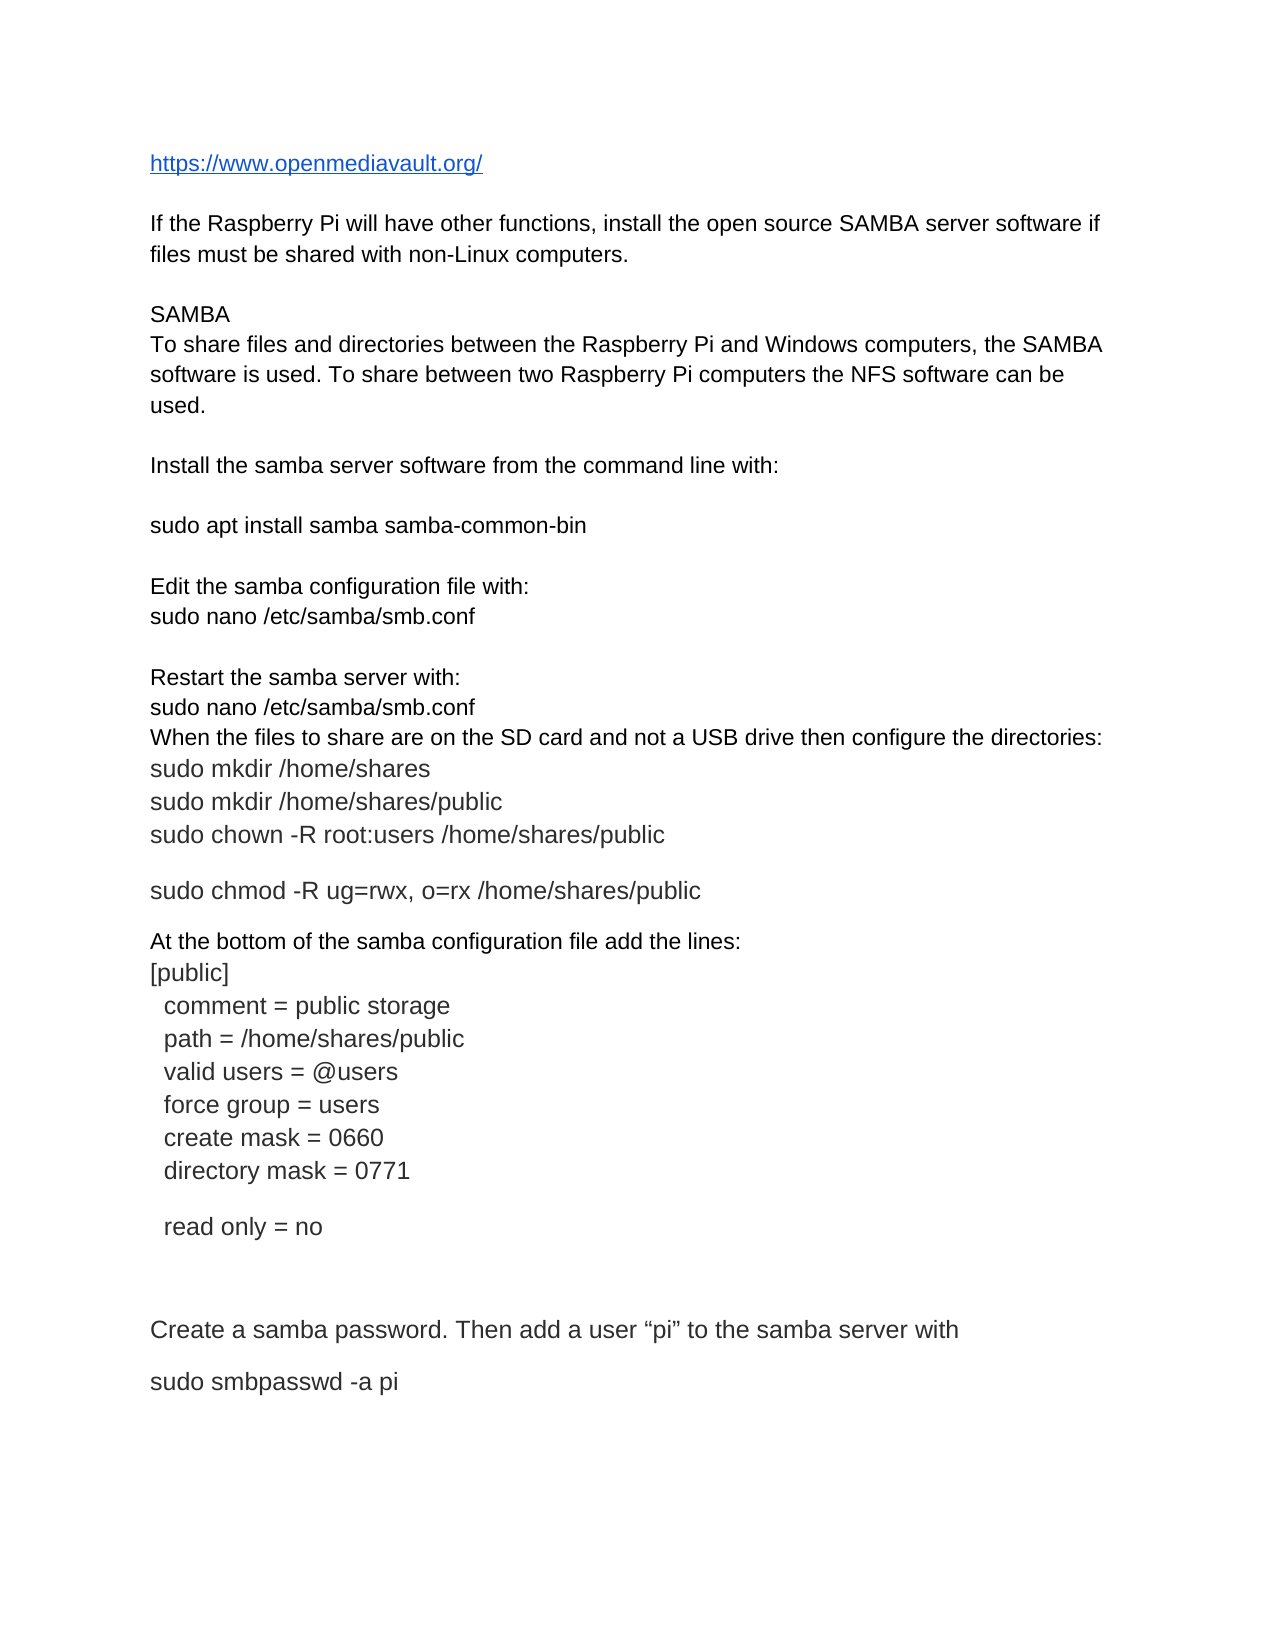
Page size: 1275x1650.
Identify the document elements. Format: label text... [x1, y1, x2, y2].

text sudo mkdir /home/shares [150, 754, 1125, 783]
text read only = no [150, 1212, 1125, 1241]
text sudo chmod -R ug=rwx, o=rx /home/shares/public [150, 876, 1125, 905]
text sudo chown -R root:users /home/shares/public [150, 820, 1125, 849]
text When the files to share are on the SD card and not a USB drive then configure the directories: [150, 724, 1125, 750]
text comment = public storage [150, 991, 1125, 1020]
text create mask = 0660 [150, 1123, 1125, 1152]
text To share files and directories between the Raspberry Pi and Windows computers, the SAMBA software is used. To share between two Raspberry Pi computers the NFS software can be used. [150, 331, 1125, 418]
text SAMBA [150, 301, 1125, 327]
text If the Raspberry Pi will have other functions, install the open source SAMBA server software if files must be shared with non-Linux computers. [150, 210, 1125, 267]
text force group = users [150, 1090, 1125, 1119]
text Create a samba password. Then add a user “pi” to the samba server with [150, 1315, 1125, 1344]
text sudo apt install samba samba-common-bin [150, 512, 1125, 539]
text path = /home/shares/public [150, 1024, 1125, 1053]
text directory mask = 0771 [150, 1156, 1125, 1185]
text [public] [150, 958, 1125, 987]
text sudo smbpasswd -a pi [150, 1367, 1125, 1396]
text valid users = @users [150, 1057, 1125, 1086]
text sudo nano /etc/samba/smb.conf [150, 603, 1125, 629]
text https://www.openmediavault.org/ [150, 150, 1125, 176]
text sudo nano /etc/samba/smb.conf [150, 694, 1125, 720]
text Install the samba server software from the command line with: [150, 452, 1125, 478]
text Restart the samba server with: [150, 663, 1125, 690]
text Edit the samba configuration file with: [150, 573, 1125, 599]
text At the bottom of the samba configuration file add the lines: [150, 928, 1125, 954]
text sudo mkdir /home/shares/public [150, 787, 1125, 816]
